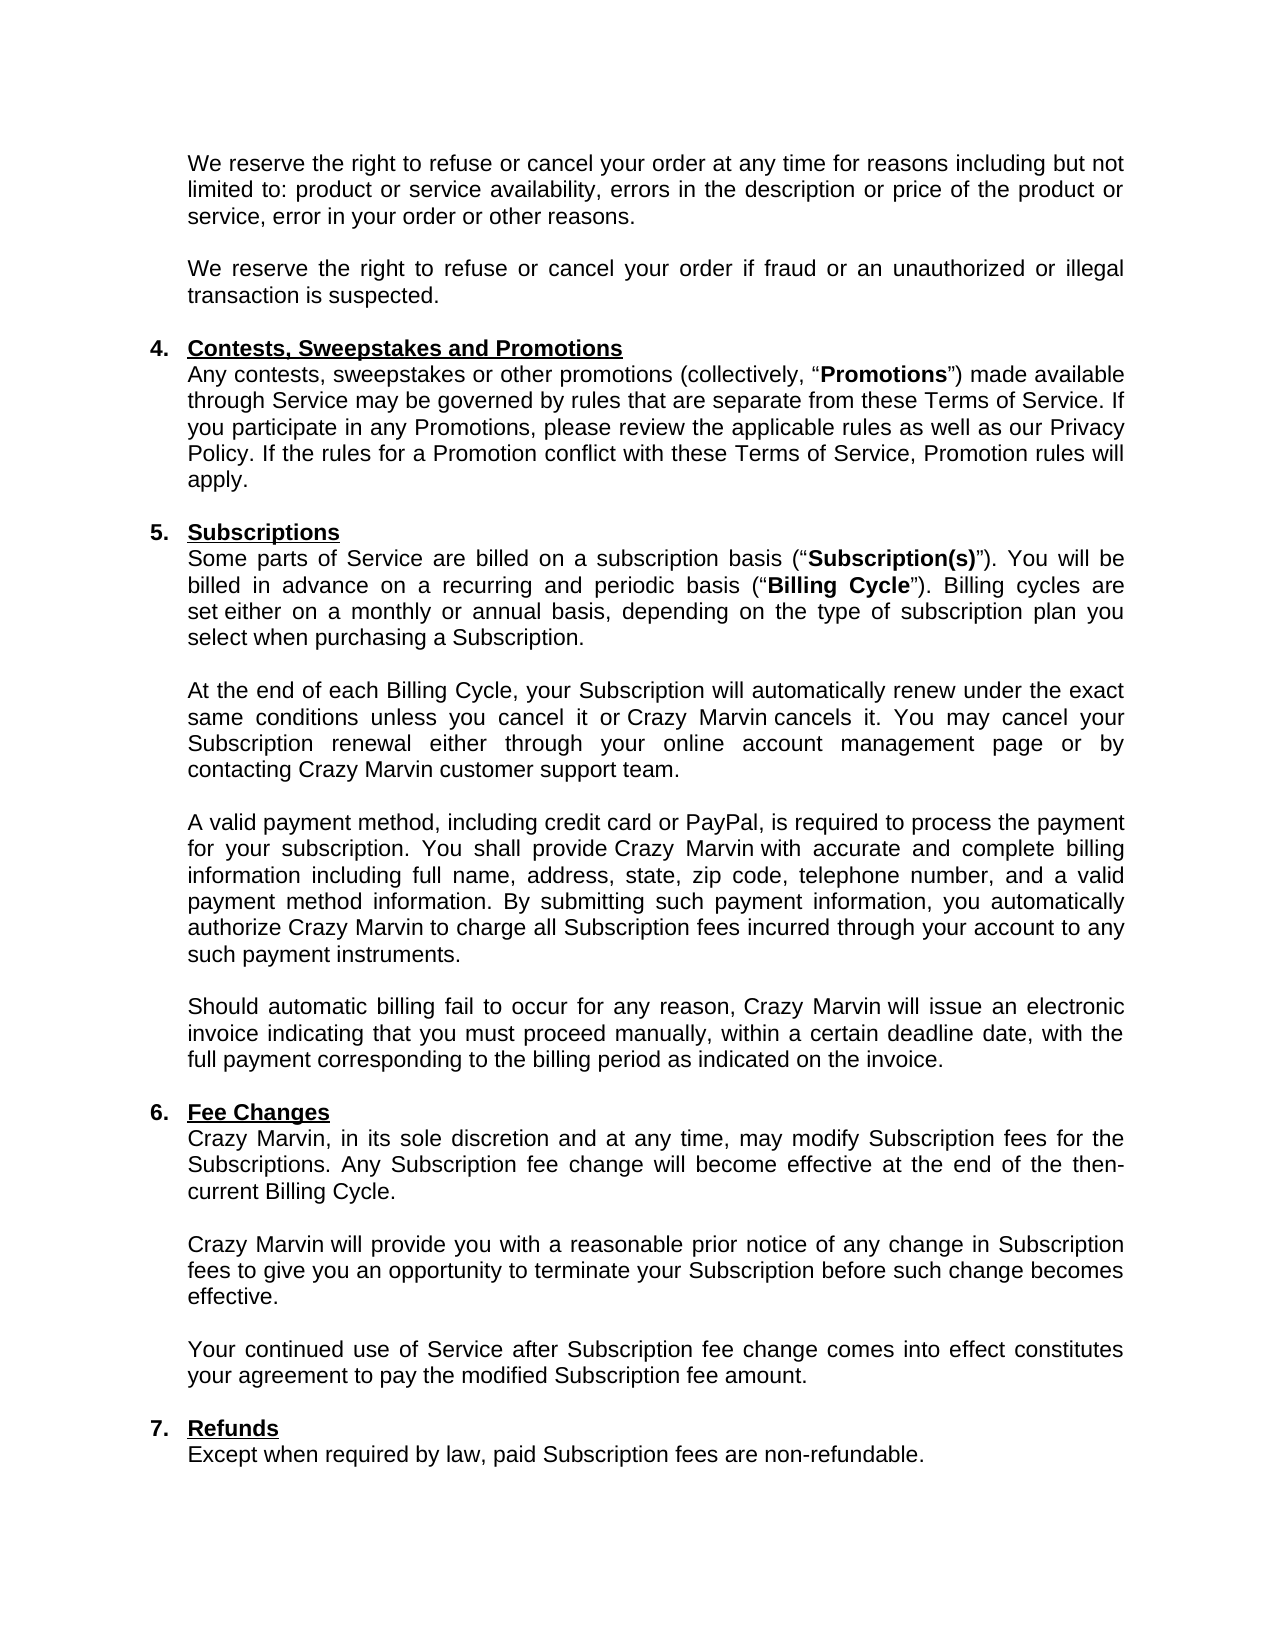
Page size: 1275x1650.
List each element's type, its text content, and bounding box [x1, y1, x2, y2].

list Subscriptions [150, 519, 1125, 545]
text At the end of each Billing Cycle, your Subscription will automatically renew under the exact same conditions unless you cancel it or Crazy Marvin cancels it. You may cancel your Subscription renewal either through your online account management page or by contacting Crazy Marvin customer support team. [187, 677, 1125, 782]
text Any contests, sweepstakes or other promotions (collectively, “Promotions”) made available through Service may be governed by rules that are separate from these Terms of Service. If you participate in any Promotions, please review the applicable rules as well as our Privacy Policy. If the rules for a Promotion conflict with these Terms of Service, Promotion rules will apply. [187, 361, 1125, 493]
list Fee Changes [150, 1099, 1125, 1125]
list Contests, Sweepstakes and Promotions [150, 334, 1125, 361]
text We reserve the right to refuse or cancel your order at any time for reasons including but not limited to: product or service availability, errors in the description or price of the product or service, error in your order or other reasons. [187, 150, 1125, 229]
text A valid payment method, including credit card or PayPal, is required to process the payment for your subscription. You shall provide Crazy Marvin with accurate and complete billing information including full name, address, state, zip code, telephone number, and a valid payment method information. By submitting such payment information, you automatically authorize Crazy Marvin to charge all Subscription fees incurred through your account to any such payment instruments. [187, 809, 1125, 967]
text Crazy Marvin, in its sole discretion and at any time, may modify Subscription fees for the Subscriptions. Any Subscription fee change will become effective at the end of the then-current Billing Cycle. [187, 1125, 1125, 1204]
text Some parts of Service are billed on a subscription basis (“Subscription(s)”). You will be billed in advance on a recurring and periodic basis (“Billing Cycle”). Billing cycles are set either on a monthly or annual basis, depending on the type of subscription plan you select when purchasing a Subscription. [187, 545, 1125, 651]
text We reserve the right to refuse or cancel your order if fraud or an unauthorized or illegal transaction is suspected. [187, 255, 1125, 308]
list Refunds [150, 1415, 1125, 1441]
text Crazy Marvin will provide you with a reasonable prior notice of any change in Subscription fees to give you an opportunity to terminate your Subscription before such change becomes effective. [187, 1231, 1125, 1309]
text Should automatic billing fail to occur for any reason, Crazy Marvin will issue an electronic invoice indicating that you must proceed manually, within a certain deadline date, with the full payment corresponding to the billing period as indicated on the invoice. [187, 993, 1125, 1072]
text Your continued use of Service after Subscription fee change comes into effect constitutes your agreement to pay the modified Subscription fee amount. [187, 1336, 1125, 1389]
text Except when required by law, paid Subscription fees are non-refundable. [187, 1441, 1125, 1468]
